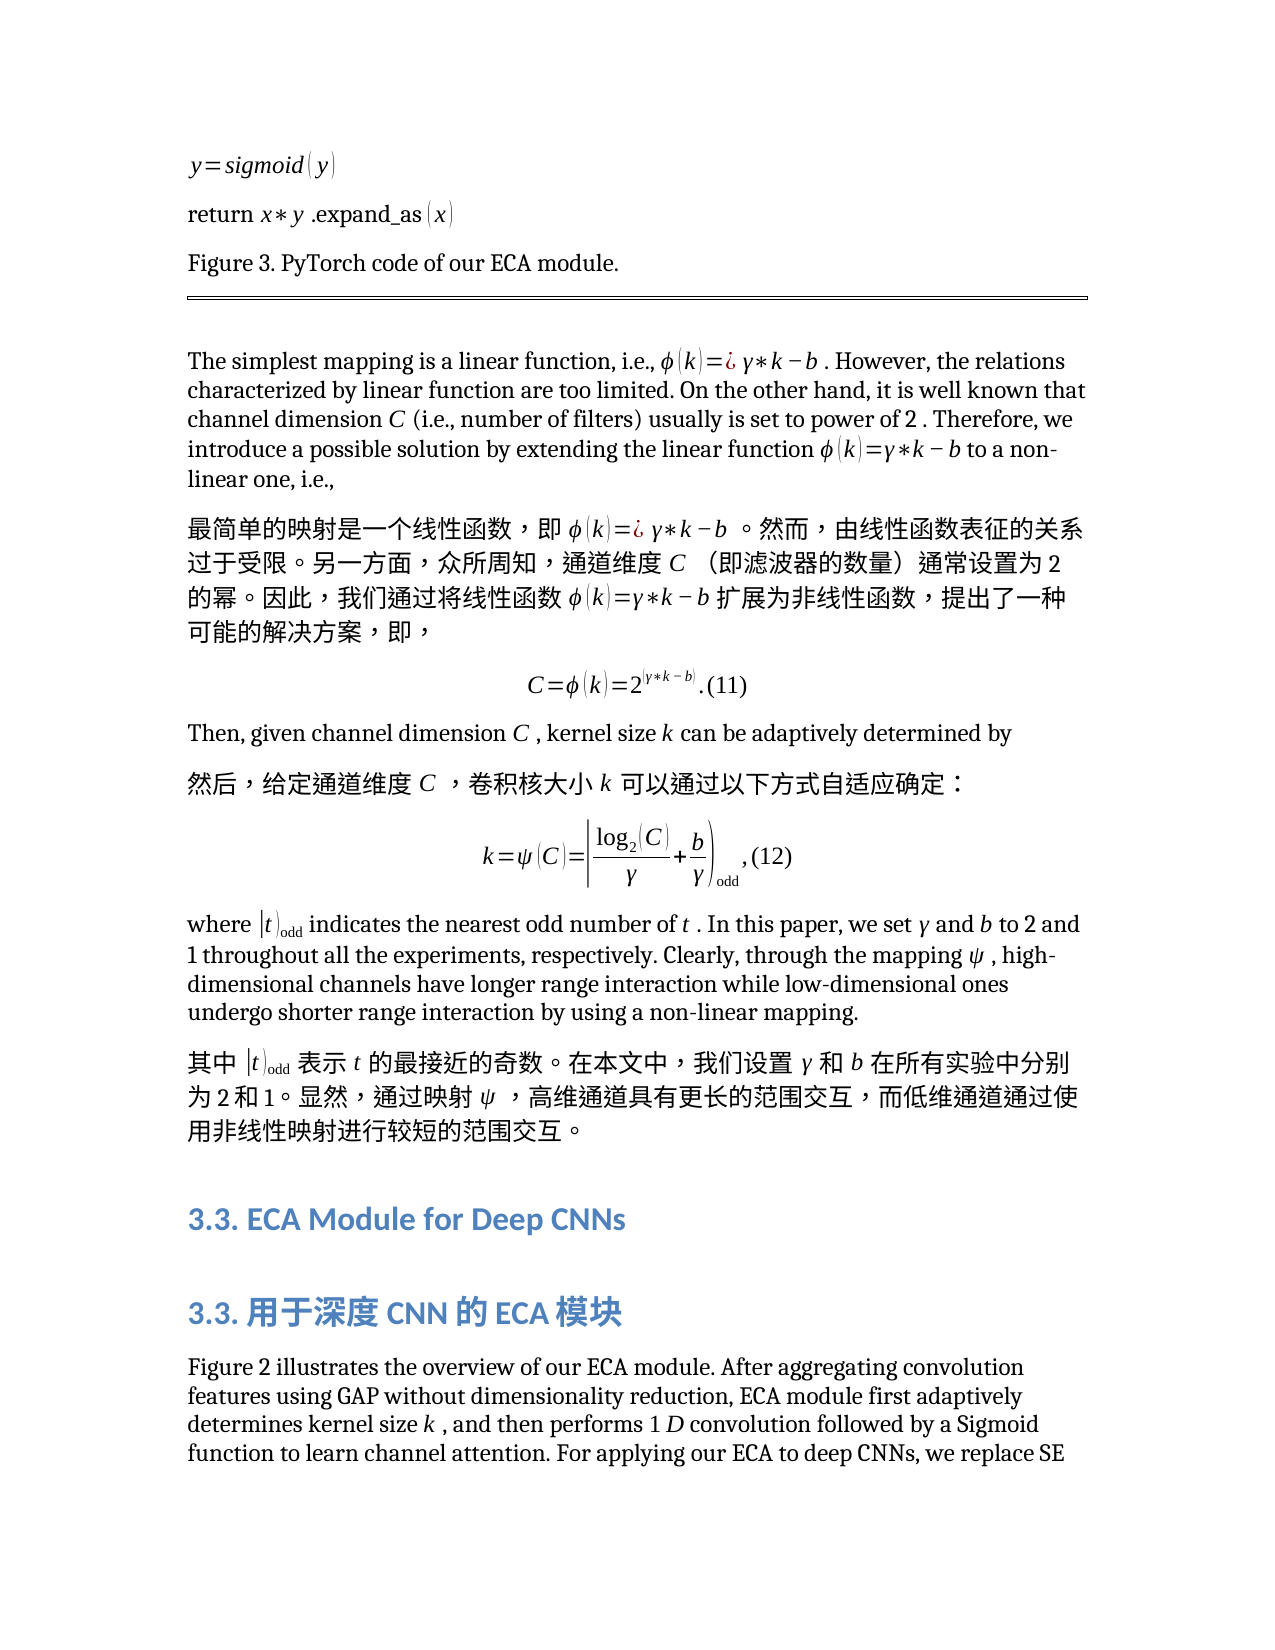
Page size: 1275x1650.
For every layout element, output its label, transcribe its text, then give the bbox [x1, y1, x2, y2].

subtitle 3.3. ECA Module for Deep CNNs [187, 1198, 1087, 1239]
text return .expand_as [187, 199, 1087, 230]
text Then, given channel dimension , kernel size can be adaptively determined by [187, 719, 1087, 748]
text The simplest mapping is a linear function, i.e., . However, the relations characterized by linear function are too limited. On the other hand, it is well known that channel dimension (i.e., number of filters) usually is set to power of 2 . Therefore, we introduce a possible solution by extending the linear function to a non-linear one, i.e., [187, 346, 1087, 493]
subtitle 3.3. 用于深度CNN的ECA模块 [187, 1289, 1087, 1334]
text Figure 3. PyTorch code of our ECA module. [187, 249, 1087, 277]
text 其中 表示 的最接近的奇数。在本文中，我们设置 和 在所有实验中分别为2和1。显然，通过映射 ，高维通道具有更长的范围交互，而低维通道通过使用非线性映射进行较短的范围交互。 [187, 1046, 1087, 1148]
text 然后，给定通道维度 ，卷积核大小 可以通过以下方式自适应确定： [187, 766, 1087, 800]
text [187, 1353, 1087, 1468]
text 最简单的映射是一个线性函数，即 。然而，由线性函数表征的关系过于受限。另一方面，众所周知，通道维度 （即滤波器的数量）通常设置为2的幂。因此，我们通过将线性函数 扩展为非线性函数，提出了一种可能的解决方案，即， [187, 512, 1087, 648]
text where indicates the nearest odd number of . In this paper, we set and to 2 and 1 throughout all the experiments, respectively. Clearly, through the mapping , high-dimensional channels have longer range interaction while low-dimensional ones undergo shorter range interaction by using a non-linear mapping. [187, 909, 1087, 1027]
